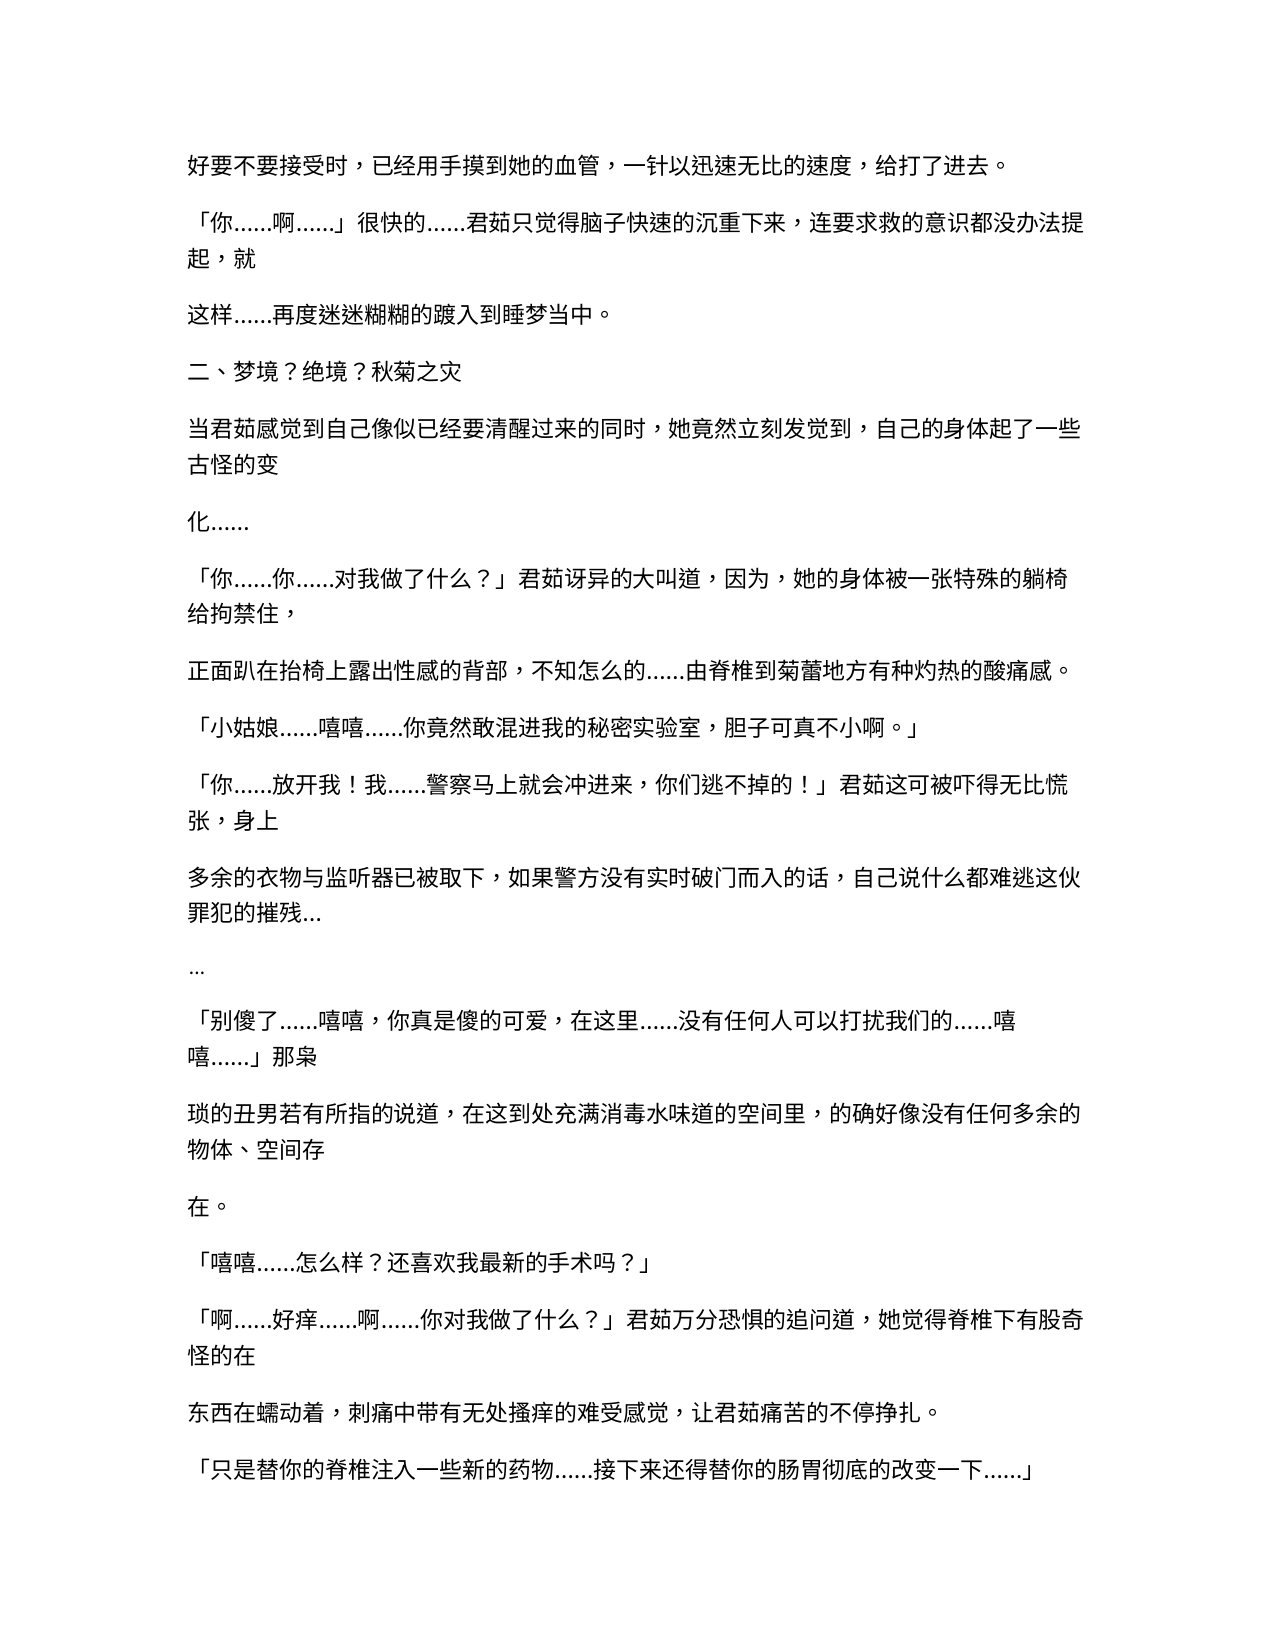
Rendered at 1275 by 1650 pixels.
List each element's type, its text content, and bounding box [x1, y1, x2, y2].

text 多余的衣物与监听器已被取下，如果警方没有实时破门而入的话，自己说什么都难逃这伙罪犯的摧残… [187, 861, 1087, 929]
text 在。 [187, 1191, 1087, 1222]
text 这样……再度迷迷糊糊的踱入到睡梦当中。 [187, 299, 1087, 331]
text 琐的丑男若有所指的说道，在这到处充满消毒水味道的空间里，的确好像没有任何多余的物体、空间存 [187, 1098, 1087, 1165]
text 「只是替你的脊椎注入一些新的药物……接下来还得替你的肠胃彻底的改变一下……」 [187, 1454, 1087, 1485]
text 东西在蠕动着，刺痛中带有无处搔痒的难受感觉，让君茹痛苦的不停挣扎。 [187, 1397, 1087, 1428]
text 当君茹感觉到自己像似已经要清醒过来的同时，她竟然立刻发觉到，自己的身体起了一些古怪的变 [187, 413, 1087, 480]
text 「啊……好痒……啊……你对我做了什么？」君茹万分恐惧的追问道，她觉得脊椎下有股奇怪的在 [187, 1304, 1087, 1371]
text 「嘻嘻……怎么样？还喜欢我最新的手术吗？」 [187, 1247, 1087, 1279]
text 「别傻了……嘻嘻，你真是傻的可爱，在这里……没有任何人可以打扰我们的……嘻嘻……」那枭 [187, 1005, 1087, 1072]
text 正面趴在抬椅上露出性感的背部，不知怎么的……由脊椎到菊蕾地方有种灼热的酸痛感。 [187, 655, 1087, 686]
text 「你……啊……」很快的……君茹只觉得脑子快速的沉重下来，连要求救的意识都没办法提起，就 [187, 207, 1087, 274]
text 「你……放开我！我……警察马上就会冲进来，你们逃不掉的！」君茹这可被吓得无比慌张，身上 [187, 769, 1087, 836]
text 「小姑娘……嘻嘻……你竟然敢混进我的秘密实验室，胆子可真不小啊。」 [187, 712, 1087, 743]
text 好要不要接受时，已经用手摸到她的血管，一针以迅速无比的速度，给打了进去。 [187, 150, 1087, 181]
text 化…… [187, 506, 1087, 537]
text … [187, 954, 1087, 981]
text 「你……你……对我做了什么？」君茹讶异的大叫道，因为，她的身体被一张特殊的躺椅给拘禁住， [187, 562, 1087, 630]
text 二、梦境？绝境？秋菊之灾 [187, 356, 1087, 387]
